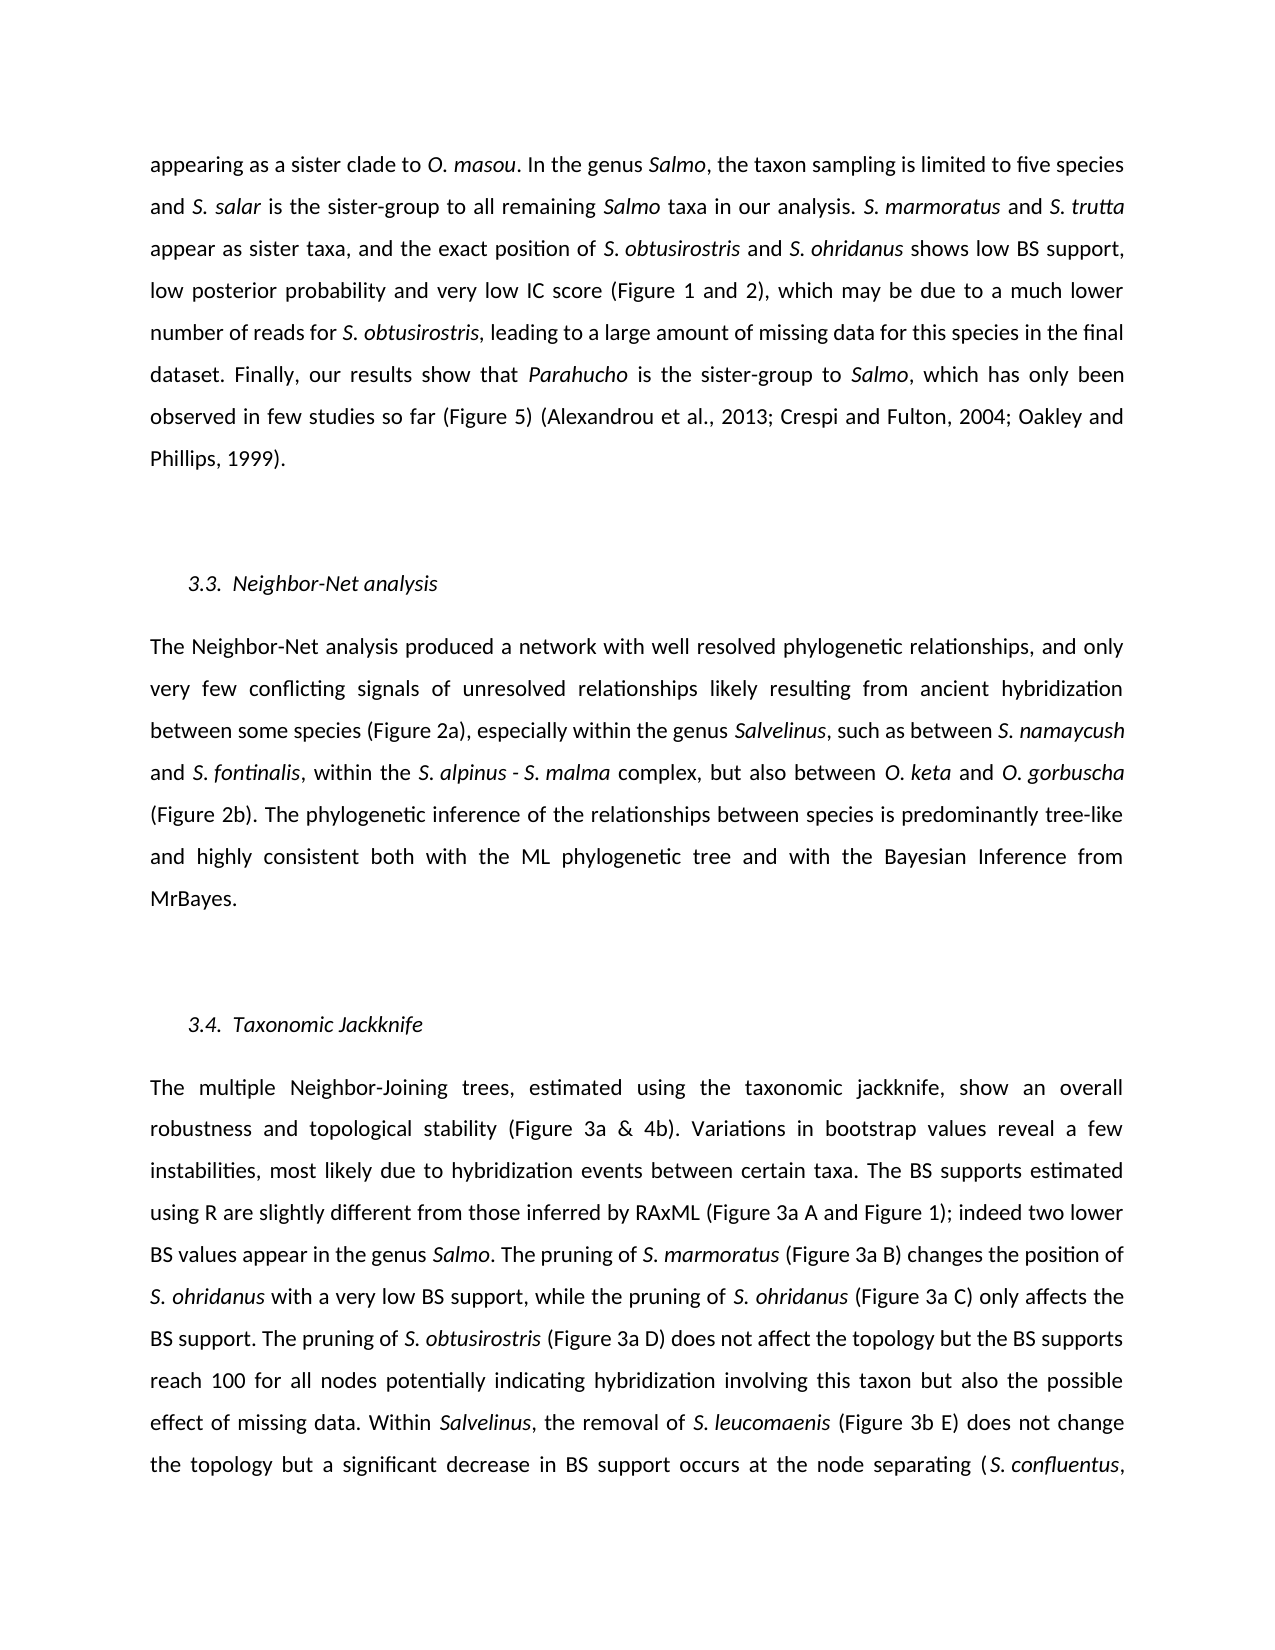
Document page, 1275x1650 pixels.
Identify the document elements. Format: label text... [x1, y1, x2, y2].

list Taxonomic Jackknife [187, 1010, 1125, 1038]
text The Neighbor-Net analysis produced a network with well resolved phylogenetic relationships, and only very few conflicting signals of unresolved relationships likely resulting from ancient hybridization between some species (Figure 2a), especially within the genus Salvelinus, such as between S. namaycush and S. fontinalis, within the S. alpinus - S. malma complex, but also between O. keta and O. gorbuscha (Figure 2b). The phylogenetic inference of the relationships between species is predominantly tree-like and highly consistent both with the ML phylogenetic tree and with the Bayesian Inference from MrBayes. [150, 632, 1125, 912]
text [150, 1073, 1125, 1478]
list Neighbor-Net analysis [187, 569, 1125, 597]
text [150, 150, 1125, 472]
